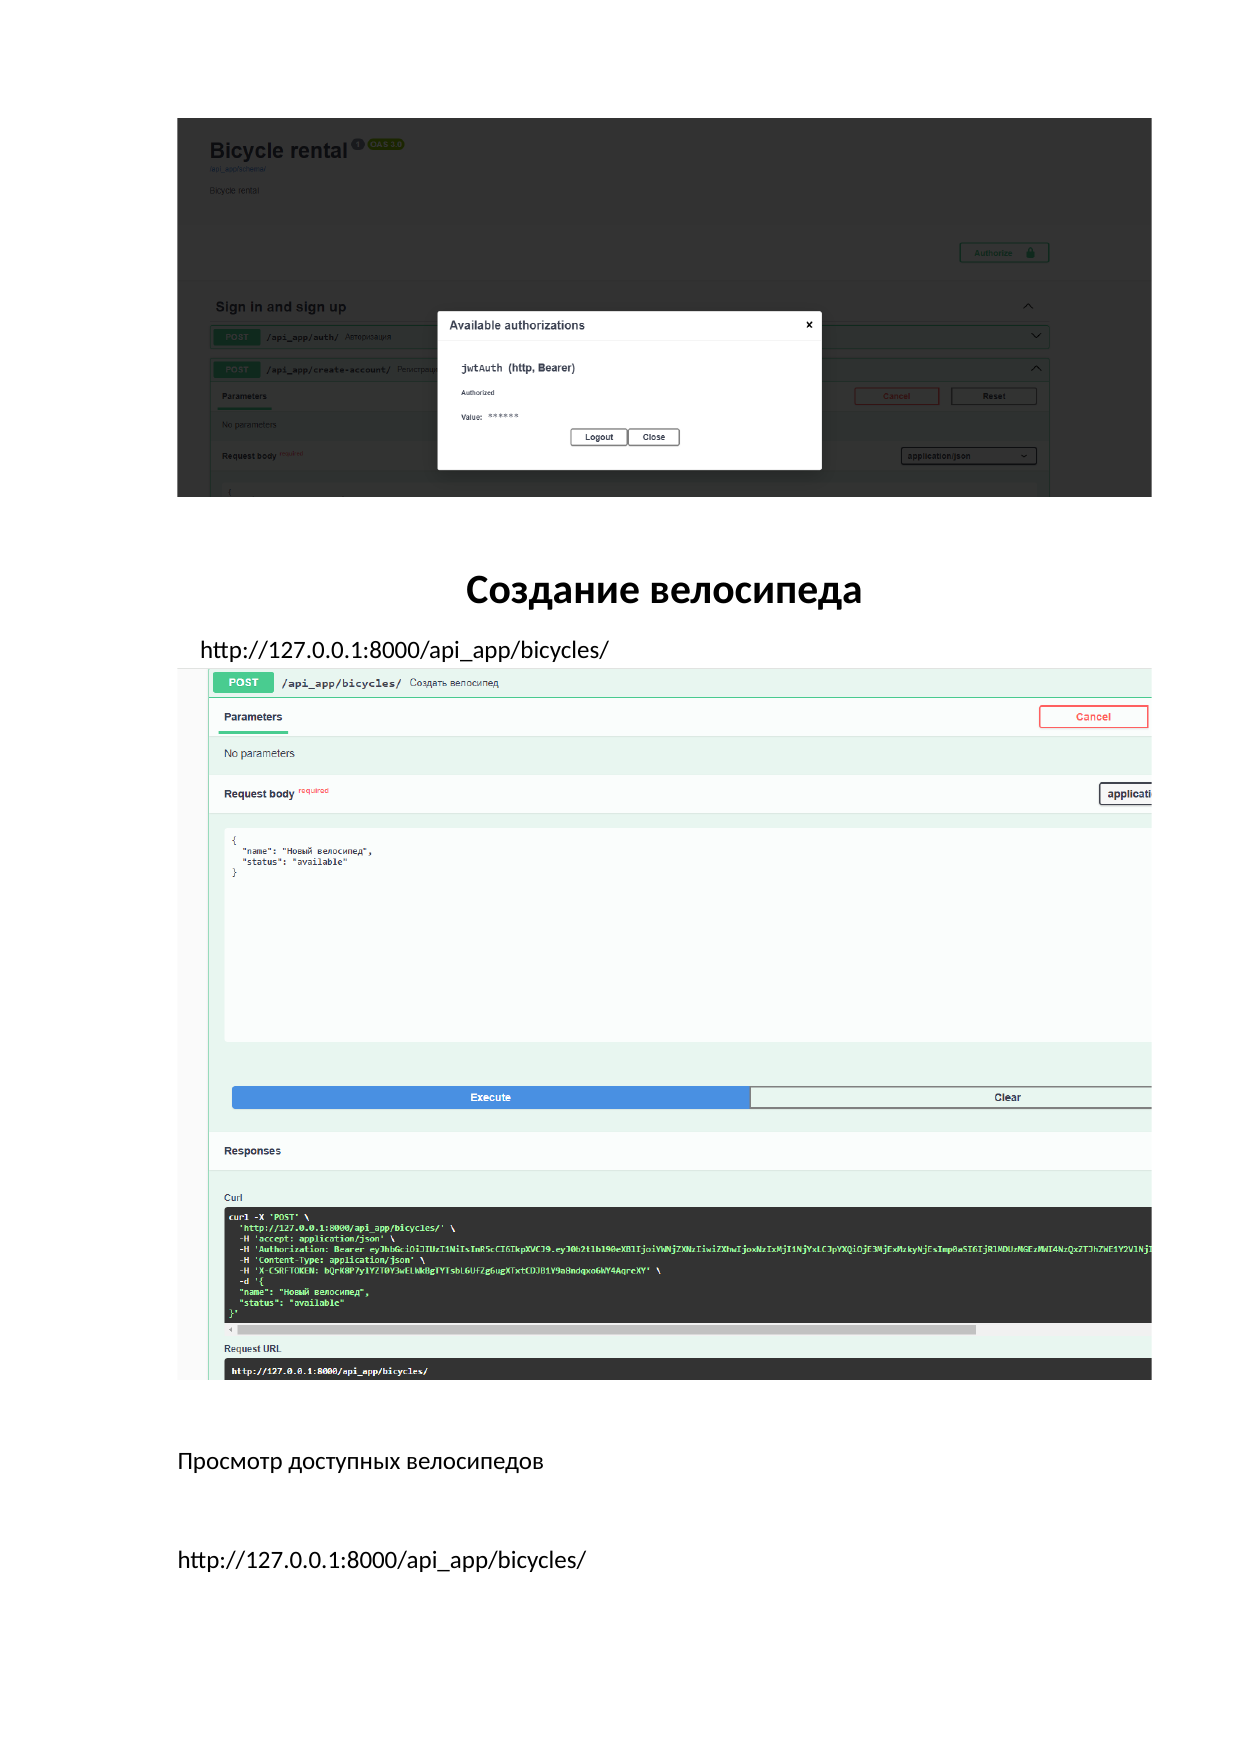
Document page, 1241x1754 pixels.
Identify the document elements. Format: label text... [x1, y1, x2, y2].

text Просмотр доступных велосипедов [177, 1445, 1152, 1476]
picture [177, 666, 1152, 1380]
text Создание велосипеда [177, 563, 1152, 613]
text http://127.0.0.1:8000/api_app/bicycles/ [177, 1544, 1152, 1575]
text http://127.0.0.1:8000/api_app/bicycles/ [177, 634, 1152, 666]
picture [177, 118, 1152, 497]
